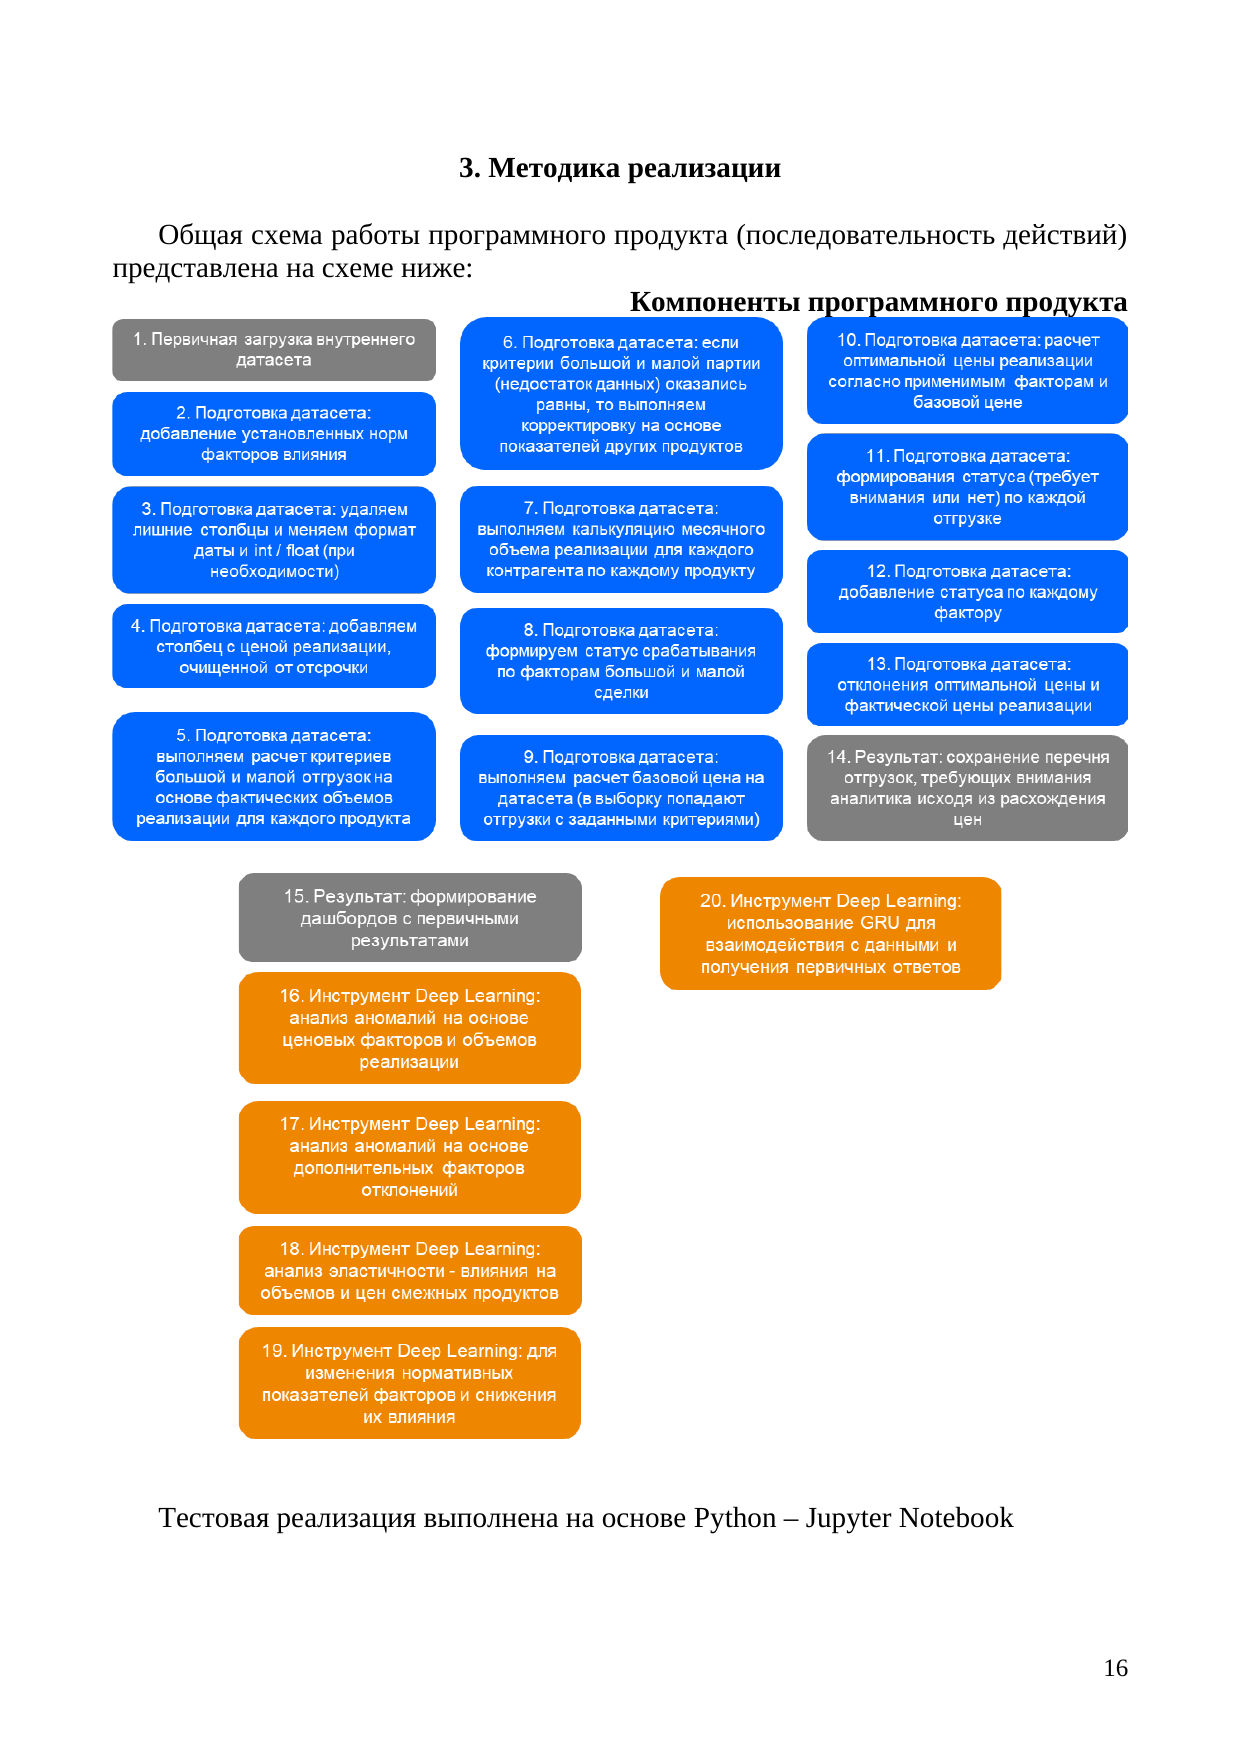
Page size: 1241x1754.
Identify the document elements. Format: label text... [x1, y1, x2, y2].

text 3. Методика реализации [112, 150, 1128, 183]
text Общая схема работы программного продукта (последовательность действий) представлена на схеме ниже: [112, 217, 1128, 284]
text Компоненты программного продукта [112, 284, 1128, 317]
picture [112, 317, 1128, 841]
text Тестовая реализация выполнена на основе Python – Jupyter Notebook [112, 1500, 1128, 1533]
picture [238, 873, 1002, 1439]
